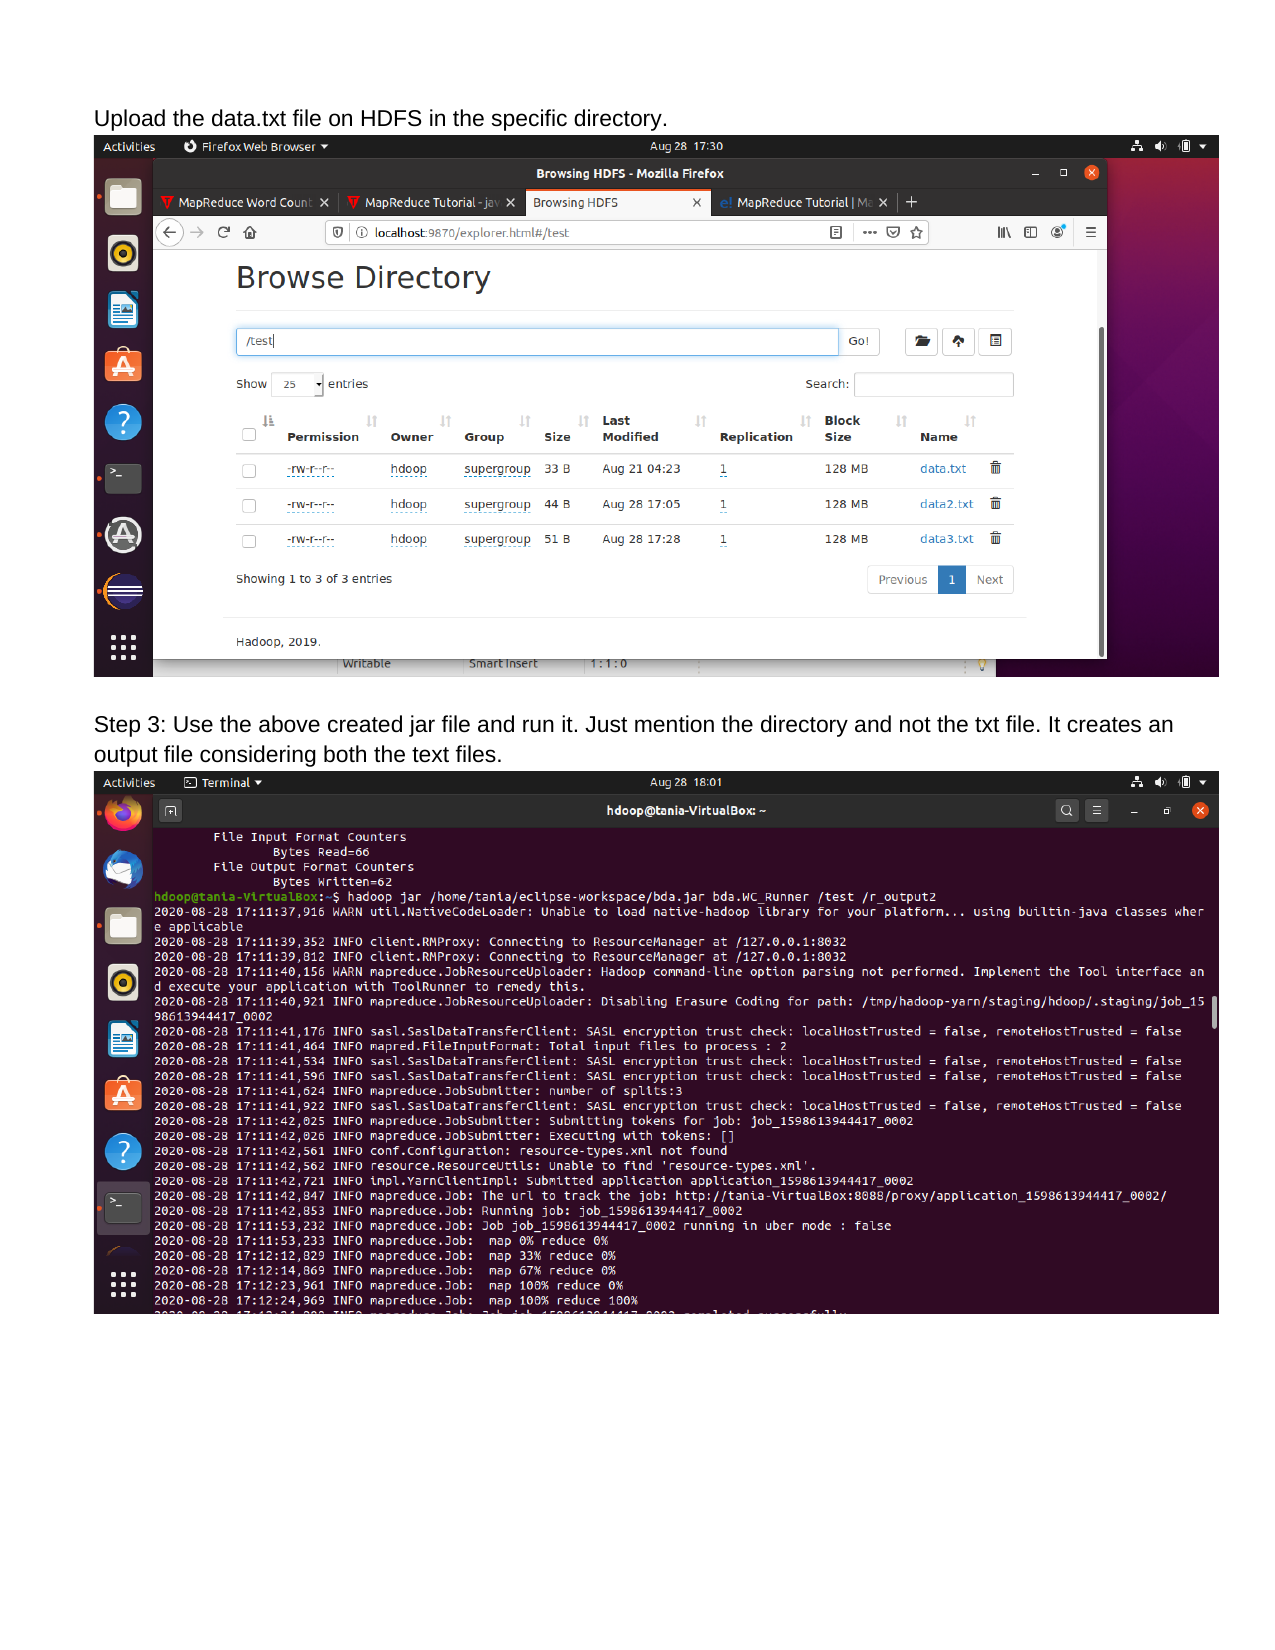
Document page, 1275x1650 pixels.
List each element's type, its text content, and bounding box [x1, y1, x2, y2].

text Step 3: Use the above created jar file and run it. Just mention the directory and not the txt file. It creates an output file considering both the text files. [94, 711, 1219, 768]
picture [93, 135, 1219, 677]
picture [93, 771, 1219, 1314]
text Upload the data.txt file on HDFS in the specific directory. [94, 105, 1219, 132]
